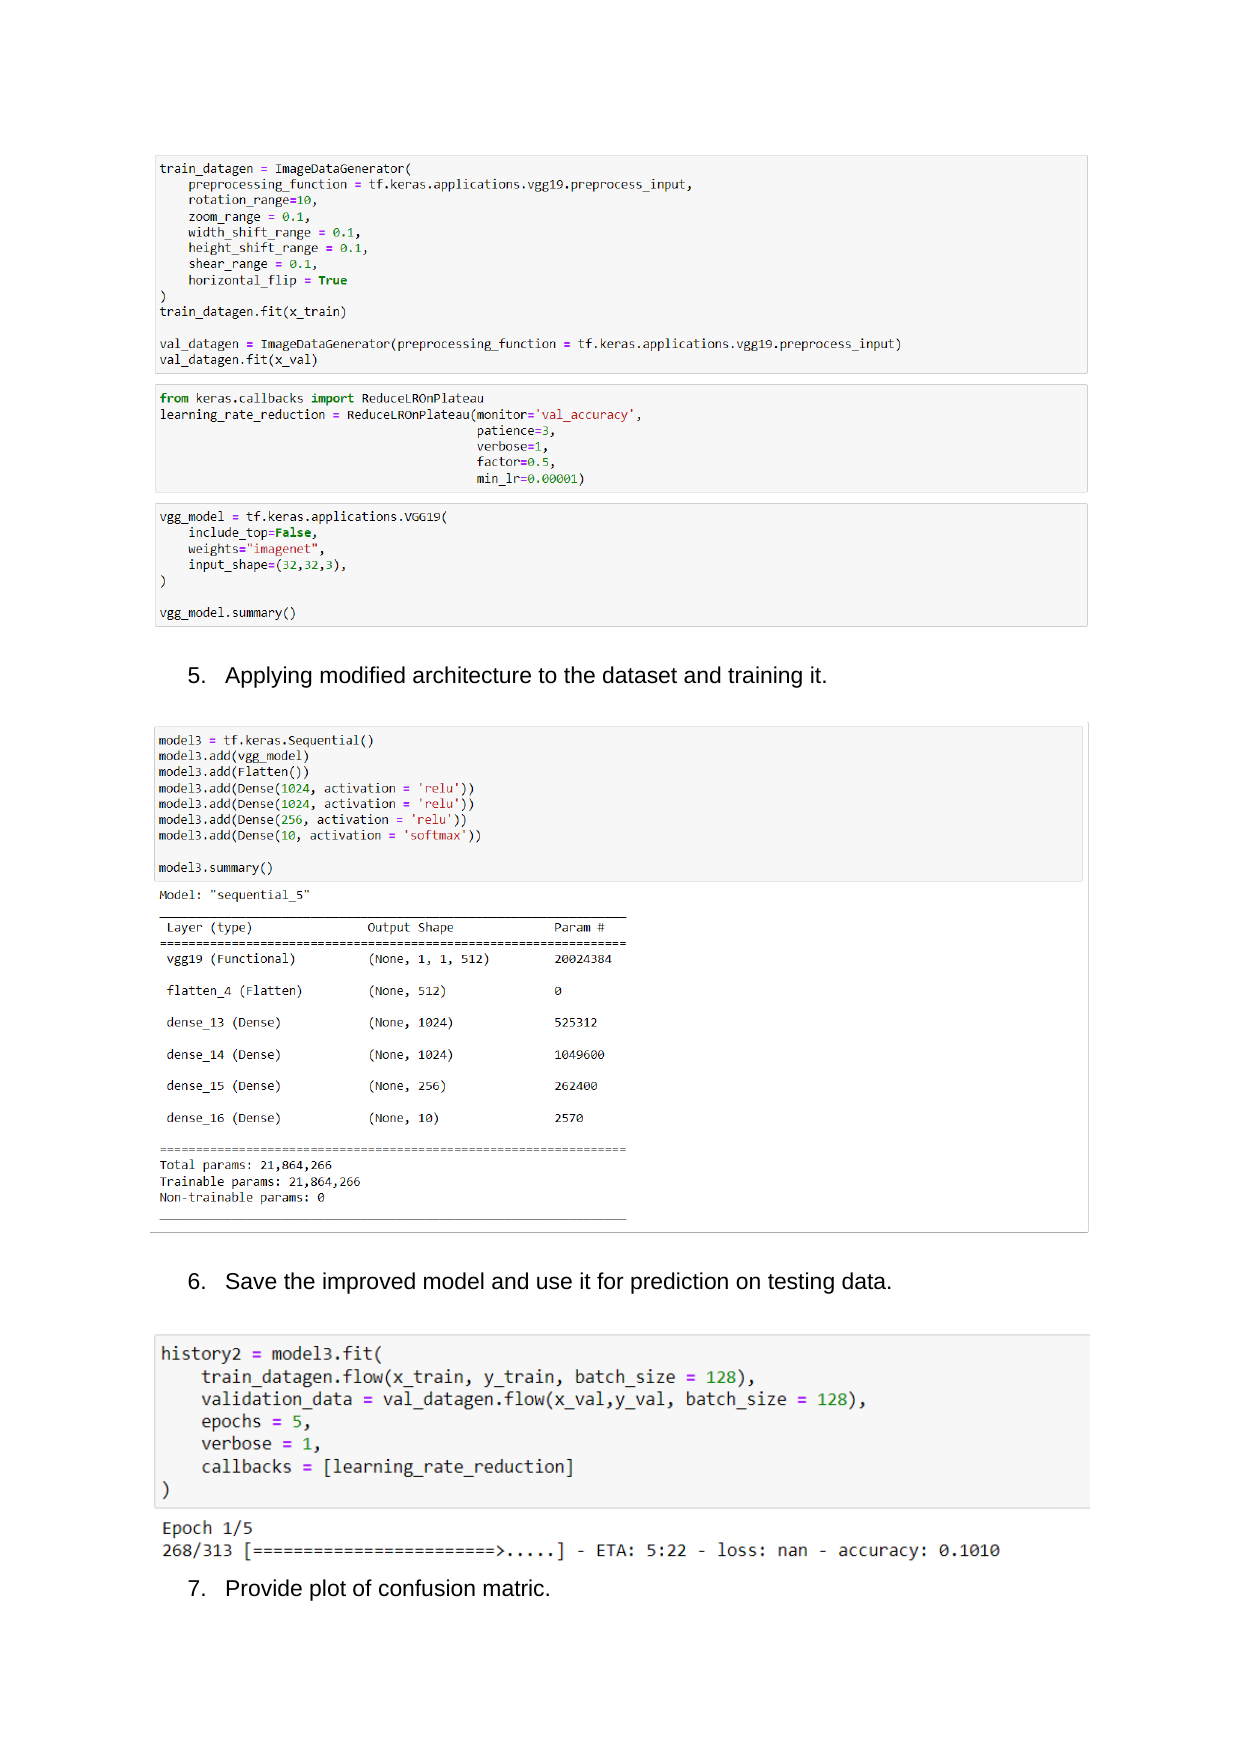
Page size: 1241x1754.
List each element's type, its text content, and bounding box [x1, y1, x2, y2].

picture [150, 1328, 1091, 1572]
picture [150, 722, 1091, 1234]
list Applying modified architecture to the dataset and training it. [187, 662, 1090, 688]
picture [150, 150, 1091, 628]
list Save the improved model and use it for prediction on testing data. [187, 1268, 1090, 1294]
list Provide plot of confusion matric. [187, 1575, 1090, 1601]
